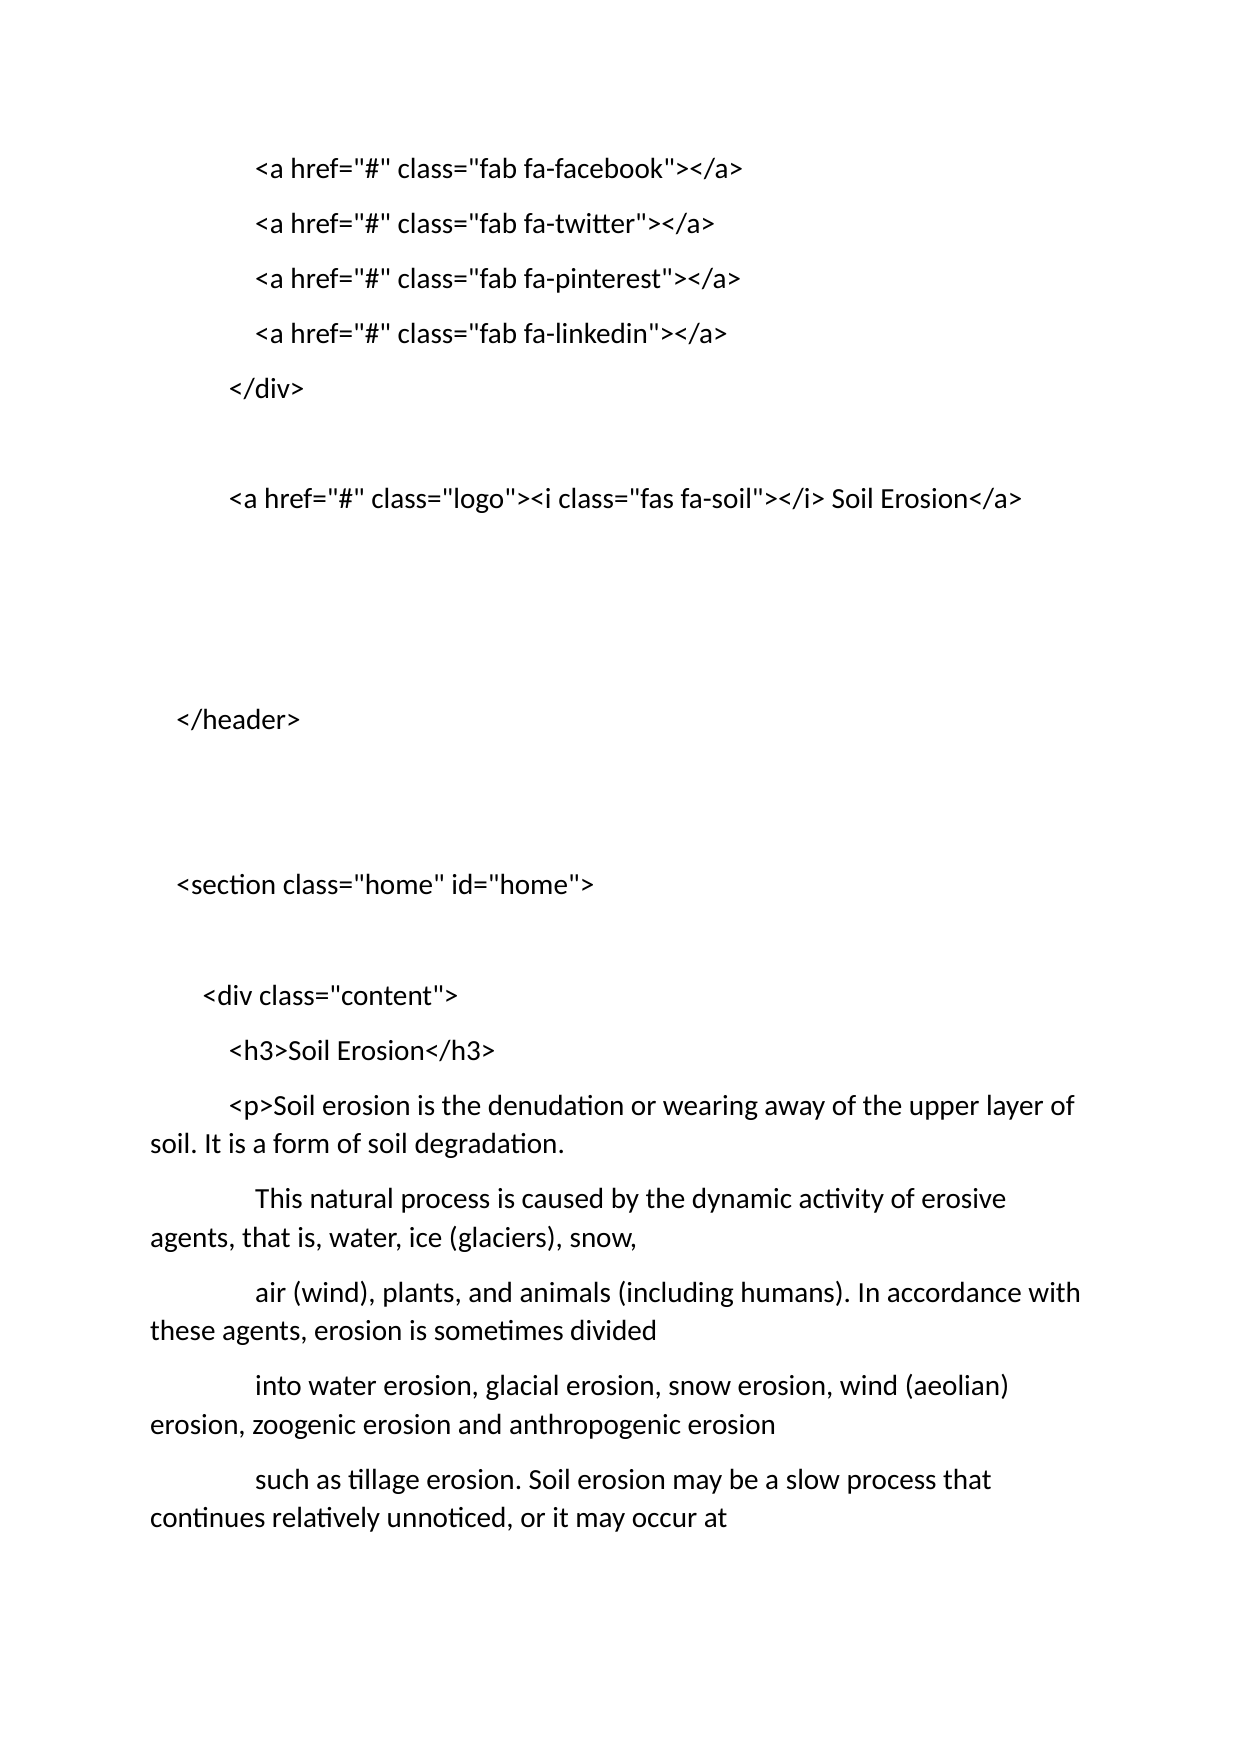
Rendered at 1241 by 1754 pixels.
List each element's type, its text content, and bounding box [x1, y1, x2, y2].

text such as tillage erosion. Soil erosion may be a slow process that continues relatively unnoticed, or it may occur at [150, 1461, 1090, 1535]
text </header> [150, 701, 1090, 737]
text <p>Soil erosion is the denudation or wearing away of the upper layer of soil. It is a form of soil degradation. [150, 1087, 1090, 1161]
text </div> [150, 370, 1090, 406]
text This natural process is caused by the dynamic activity of erosive agents, that is, water, ice (glaciers), snow, [150, 1180, 1090, 1254]
text <a href="#" class="fab fa-facebook"></a> [150, 150, 1090, 186]
text <section class="home" id="home"> [150, 866, 1090, 902]
text <h3>Soil Erosion</h3> [150, 1032, 1090, 1067]
text air (wind), plants, and animals (including humans). In accordance with these agents, erosion is sometimes divided [150, 1274, 1090, 1348]
text <a href="#" class="fab fa-linkedin"></a> [150, 315, 1090, 351]
text <a href="#" class="fab fa-twitter"></a> [150, 205, 1090, 241]
text into water erosion, glacial erosion, snow erosion, wind (aeolian) erosion, zoogenic erosion and anthropogenic erosion [150, 1367, 1090, 1441]
text <div class="content"> [150, 977, 1090, 1012]
text <a href="#" class="logo"><i class="fas fa-soil"></i> Soil Erosion</a> [150, 481, 1090, 516]
text <a href="#" class="fab fa-pinterest"></a> [150, 260, 1090, 296]
